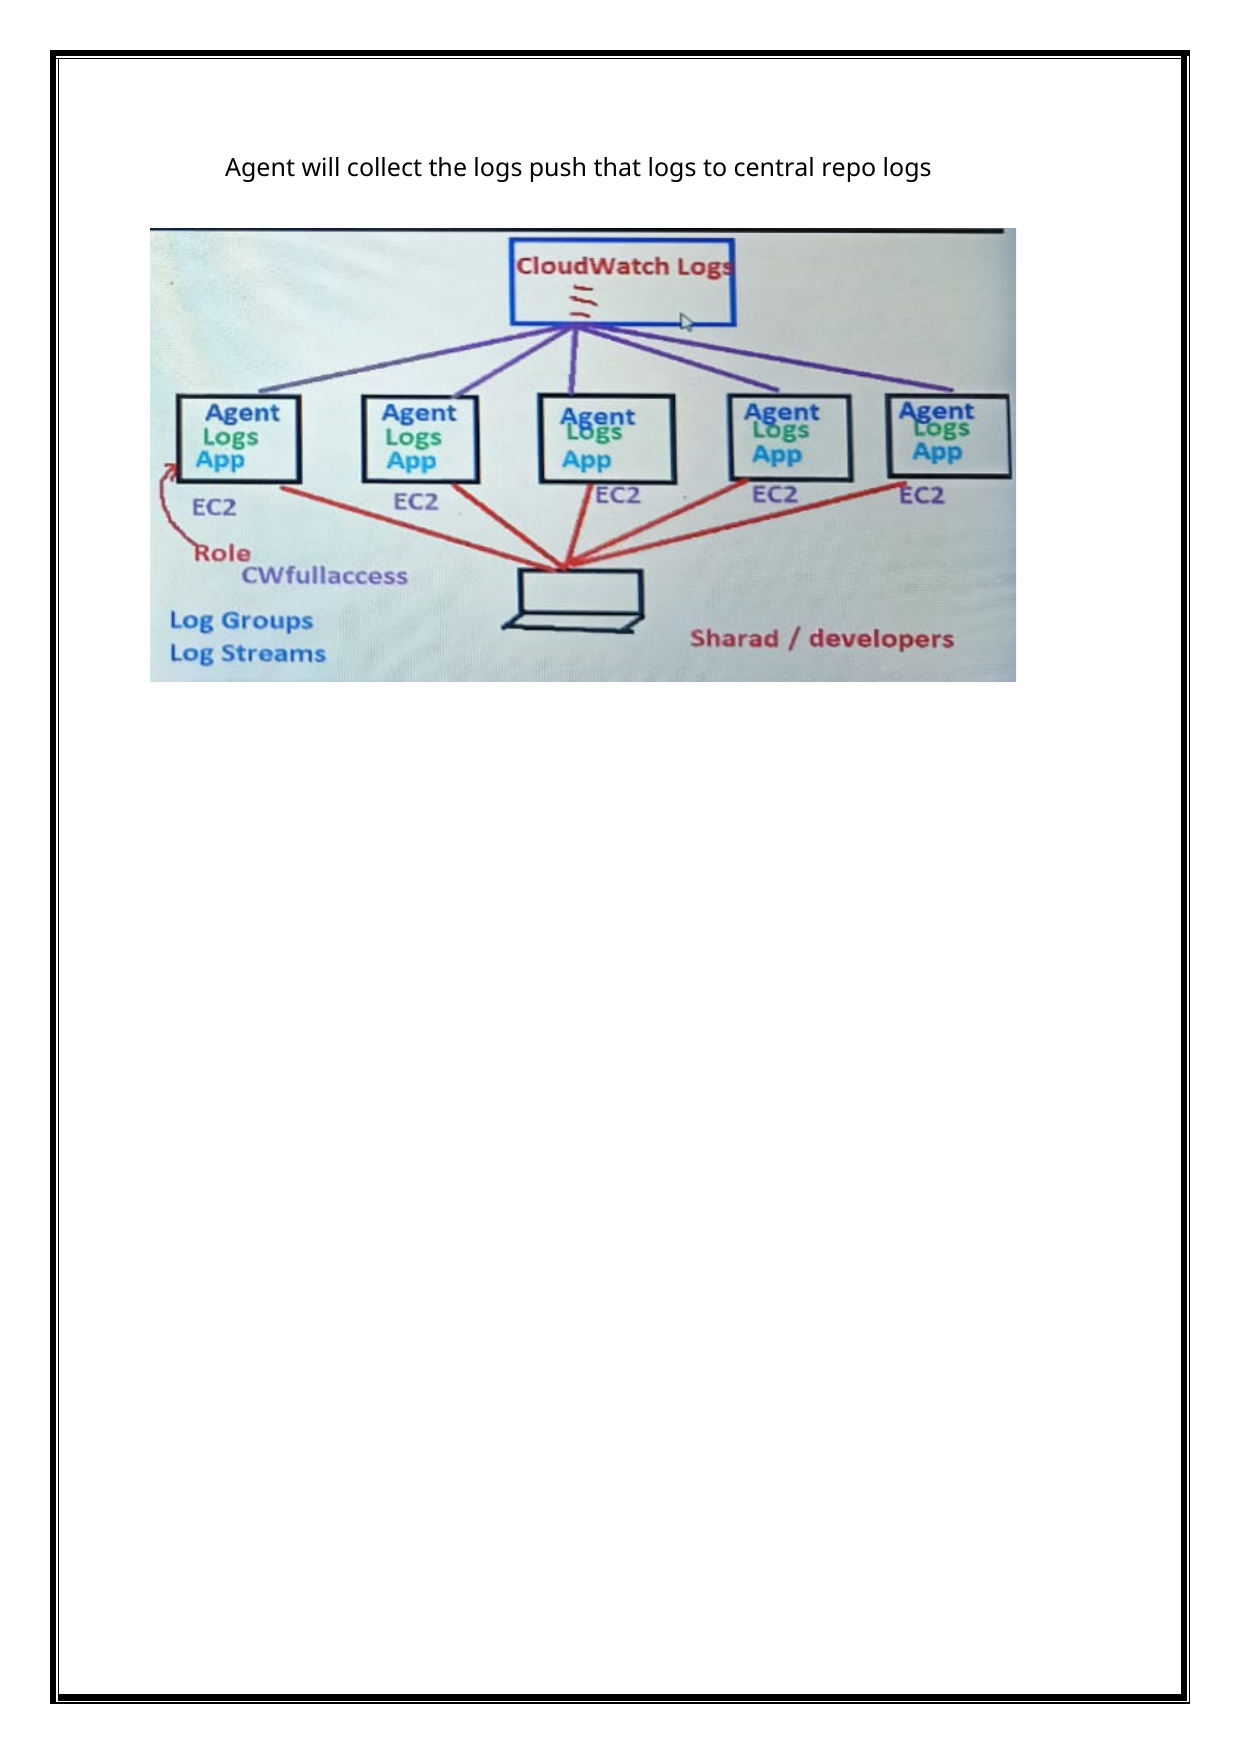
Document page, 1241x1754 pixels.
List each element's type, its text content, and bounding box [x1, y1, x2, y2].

picture [150, 228, 1017, 682]
text Agent will collect the logs push that logs to central repo logs [225, 150, 1090, 184]
